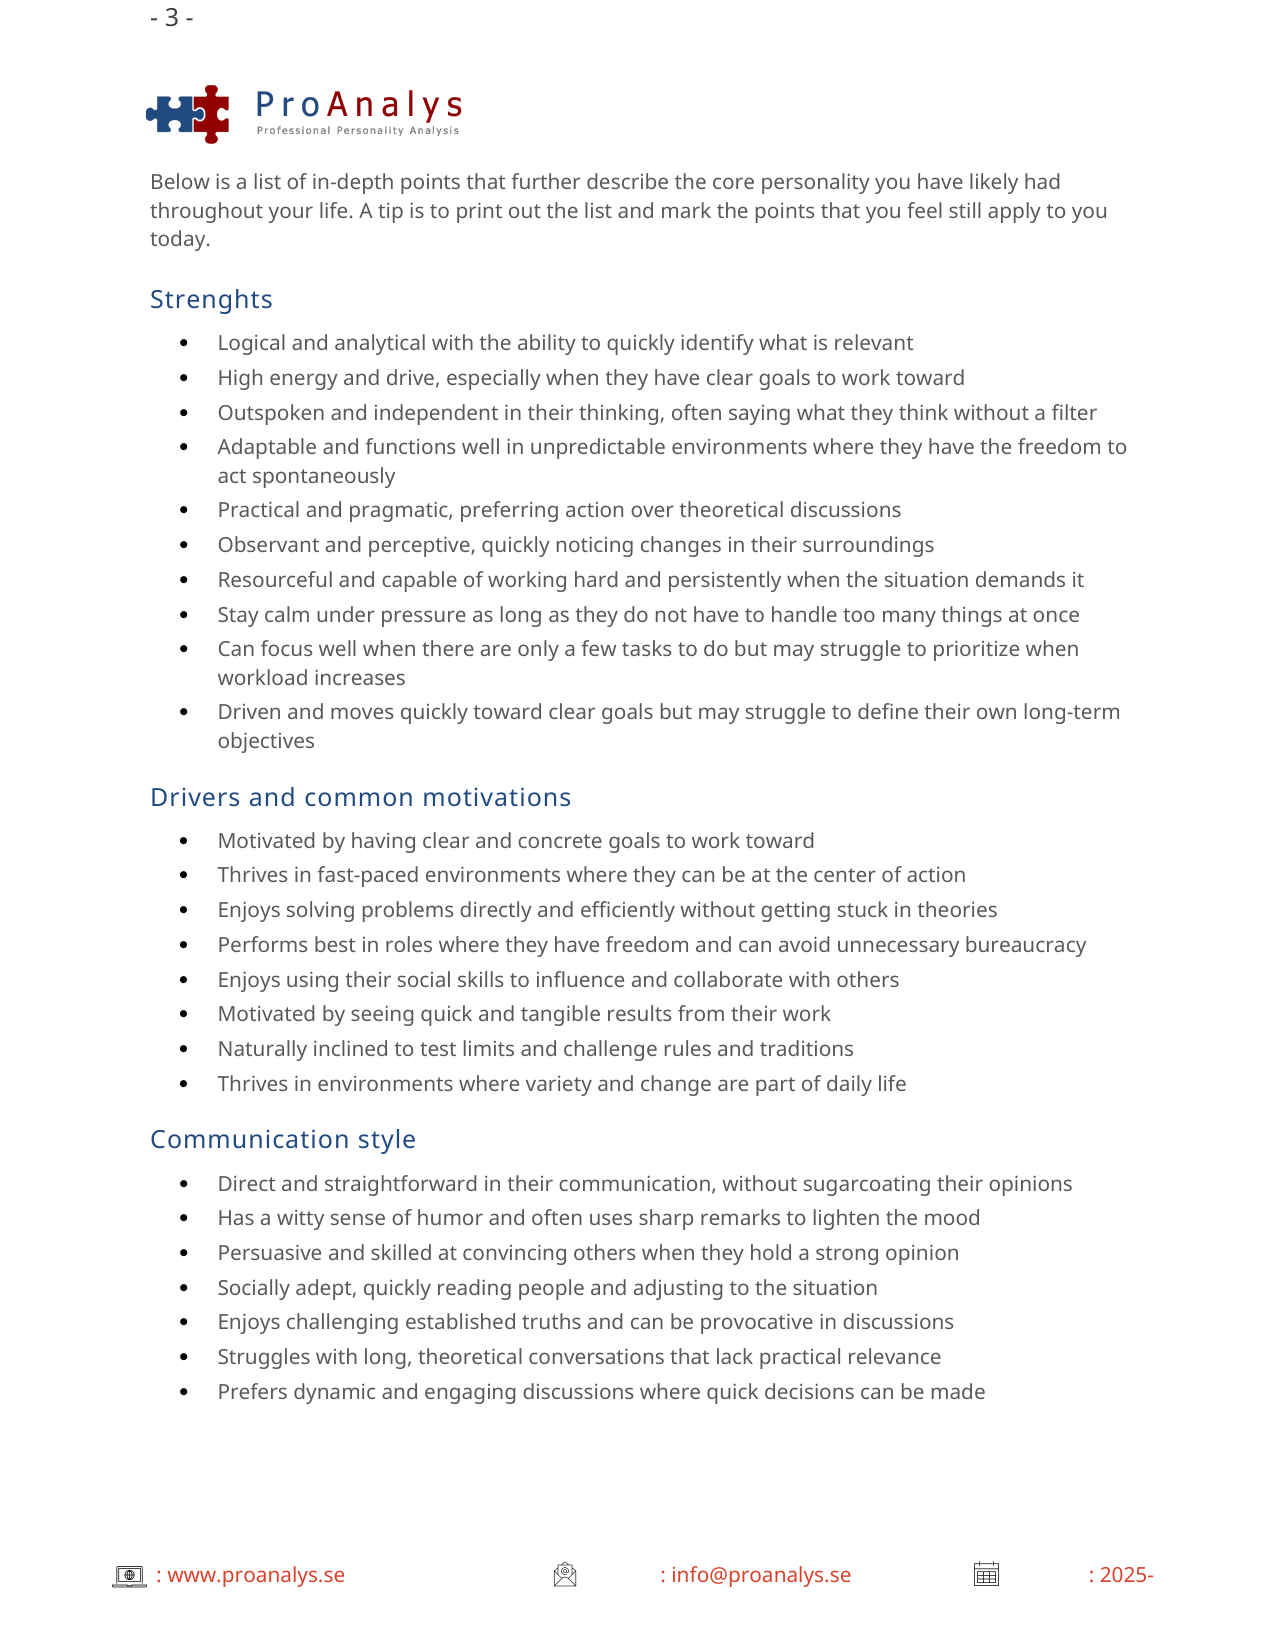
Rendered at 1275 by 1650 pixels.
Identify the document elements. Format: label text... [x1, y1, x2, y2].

list Persuasive and skilled at convincing others when they hold a strong opinion [180, 1238, 1139, 1267]
list Enjoys challenging established truths and can be provocative in discussions [180, 1307, 1139, 1336]
list Performs best in roles where they have freedom and can avoid unnecessary bureaucracy [180, 930, 1139, 958]
text Below is a list of in-depth points that further describe the core personality you have likely had throughout your life. A tip is to print out the list and mark the points that you feel still apply to you today. [150, 167, 1169, 253]
subtitle Drivers and common motivations [150, 779, 1169, 813]
list Adaptable and functions well in unpredictable environments where they have the freedom to act spontaneously [180, 432, 1139, 489]
list Resourceful and capable of working hard and persistently when the situation demands it [180, 565, 1139, 593]
list Struggles with long, theoretical conversations that lack practical relevance [180, 1342, 1139, 1371]
list Thrives in environments where variety and change are part of daily life [180, 1069, 1139, 1097]
list Prefers dynamic and engaging discussions where quick decisions can be made [180, 1377, 1139, 1405]
list Direct and straightforward in their communication, without sugarcoating their opinions [180, 1169, 1139, 1197]
list Logical and analytical with the ability to quickly identify what is relevant [180, 328, 1139, 357]
list Practical and pragmatic, preferring action over theoretical discussions [180, 496, 1139, 524]
subtitle Communication style [150, 1122, 1169, 1156]
list Stay calm under pressure as long as they do not have to handle too many things at once [180, 600, 1139, 628]
list Enjoys solving problems directly and efficiently without getting stuck in theories [180, 895, 1139, 924]
picture [111, 1558, 148, 1595]
list Can focus well when there are only a few tasks to do but may struggle to prioritize when workload increases [180, 634, 1139, 691]
list Motivated by seeing quick and tangible results from their work [180, 999, 1139, 1028]
list Motivated by having clear and concrete goals to work toward [180, 826, 1139, 854]
picture [145, 73, 492, 144]
list Outspoken and independent in their thinking, often saying what they think without a filter [180, 398, 1139, 426]
list Observant and perceptive, quickly noticing changes in their surroundings [180, 530, 1139, 559]
list Thrives in fast-paced environments where they can be at the center of action [180, 861, 1139, 889]
picture [551, 1560, 579, 1588]
list Has a witty sense of humor and often uses sharp remarks to lighten the mood [180, 1203, 1139, 1232]
subtitle Strenghts [150, 282, 1169, 316]
list Driven and moves quickly toward clear goals but may struggle to define their own long-term objectives [180, 697, 1139, 754]
list Naturally inclined to test limits and challenge rules and traditions [180, 1034, 1139, 1062]
picture [969, 1556, 1004, 1591]
list Socially adept, quickly reading people and adjusting to the situation [180, 1273, 1139, 1301]
list High energy and drive, especially when they have clear goals to work toward [180, 363, 1139, 392]
list Enjoys using their social skills to influence and collaborate with others [180, 965, 1139, 993]
